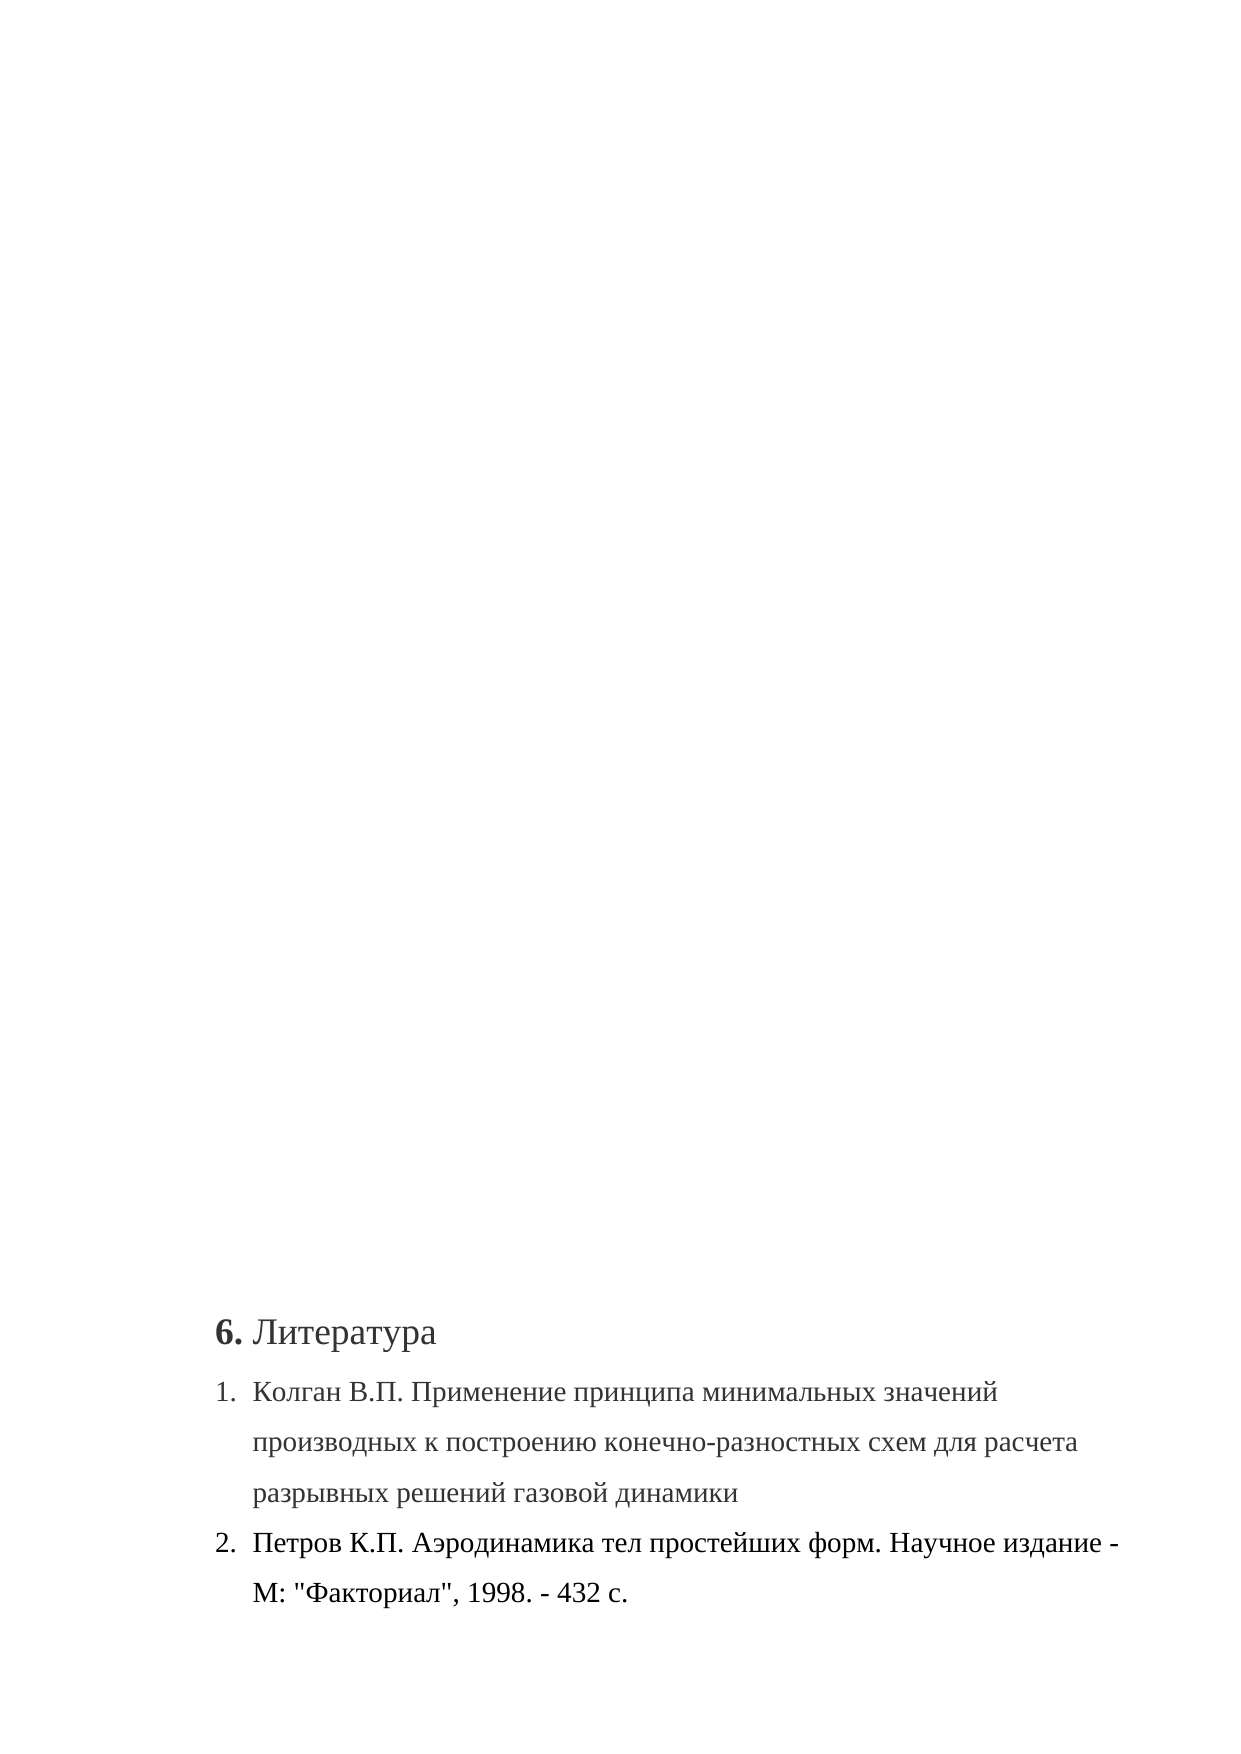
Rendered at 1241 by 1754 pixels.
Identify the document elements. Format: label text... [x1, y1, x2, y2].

list Колган В.П. Применение принципа минимальных значений производных к построению конечно-разностных схем для расчета разрывных решений газовой динамики [215, 1374, 1137, 1508]
list Литература [215, 1309, 1137, 1353]
list Петров К.П. Аэродинамика тел простейших форм. Научное издание - М: "Факториал", 1998. - 432 с. [215, 1525, 1137, 1609]
